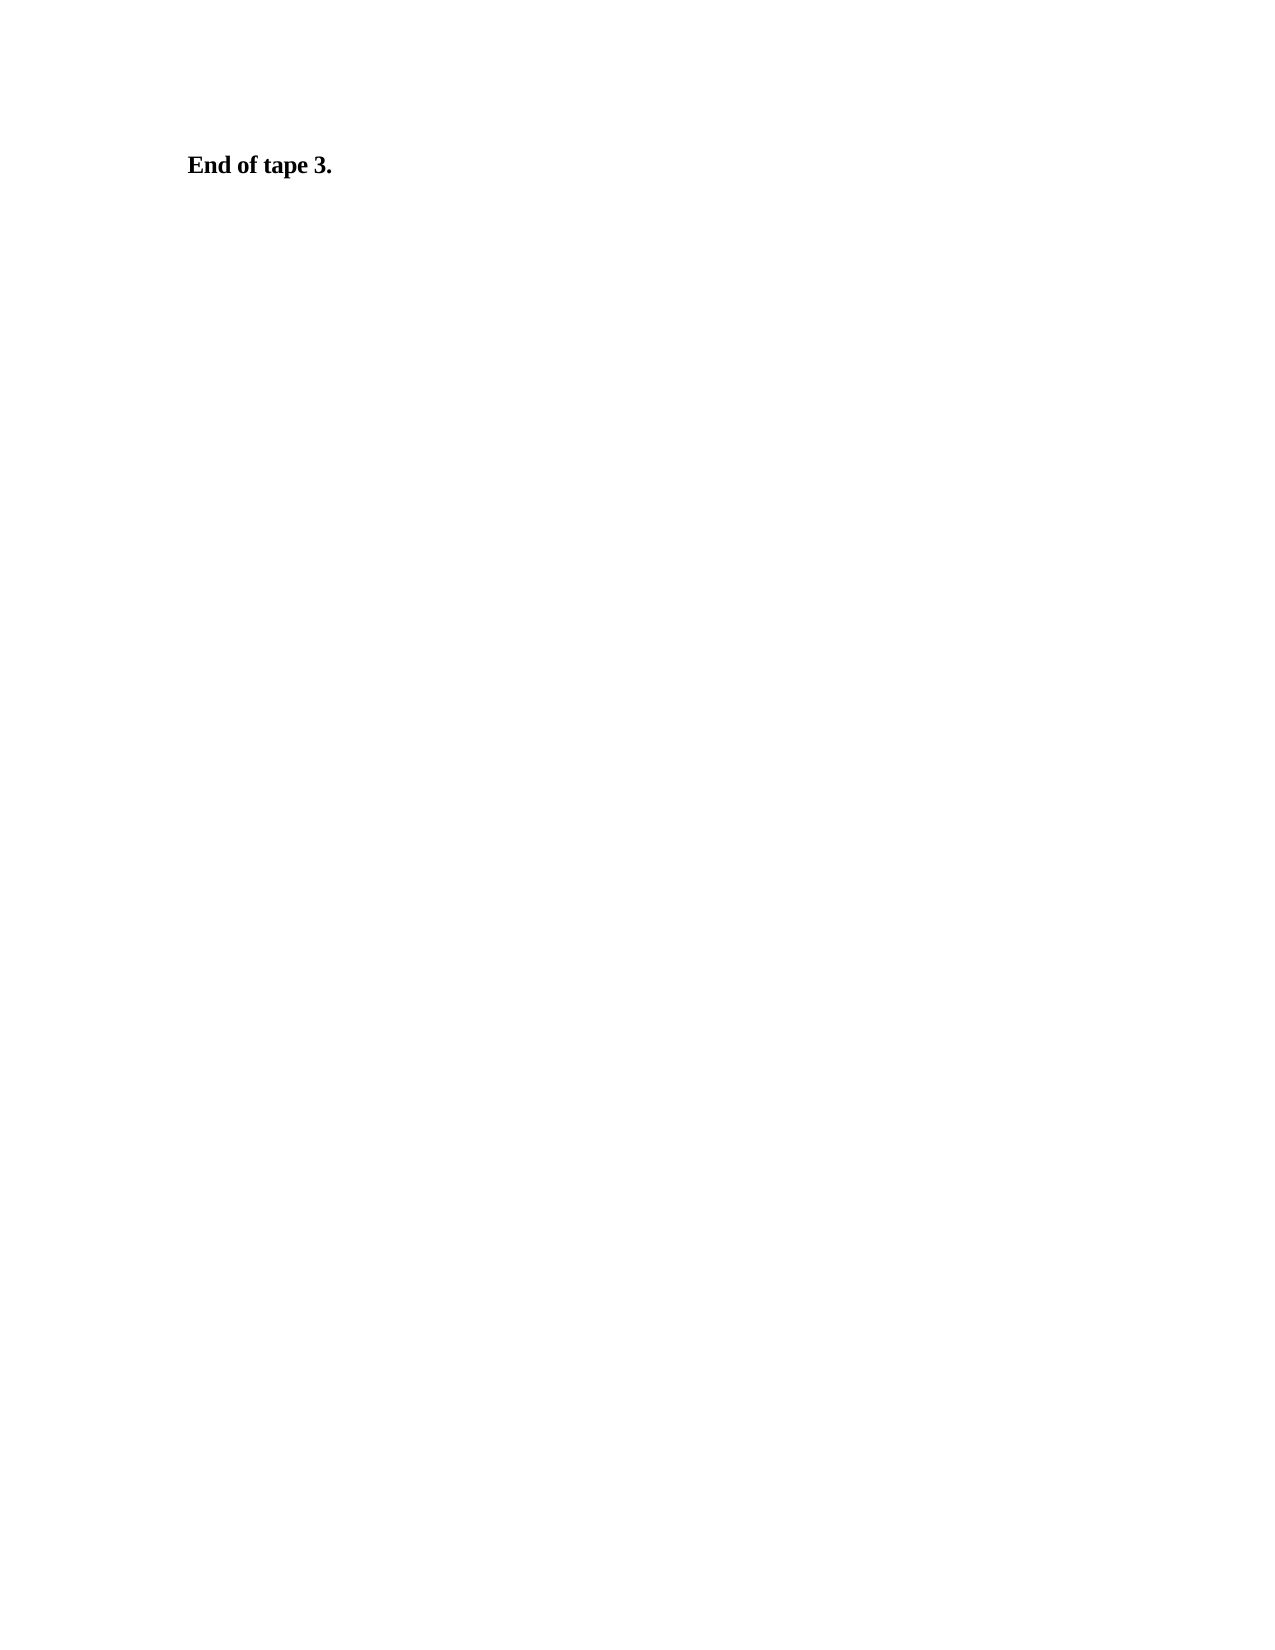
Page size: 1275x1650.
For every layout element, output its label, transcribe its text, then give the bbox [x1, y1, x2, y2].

text End of tape 3. [187, 150, 1087, 179]
